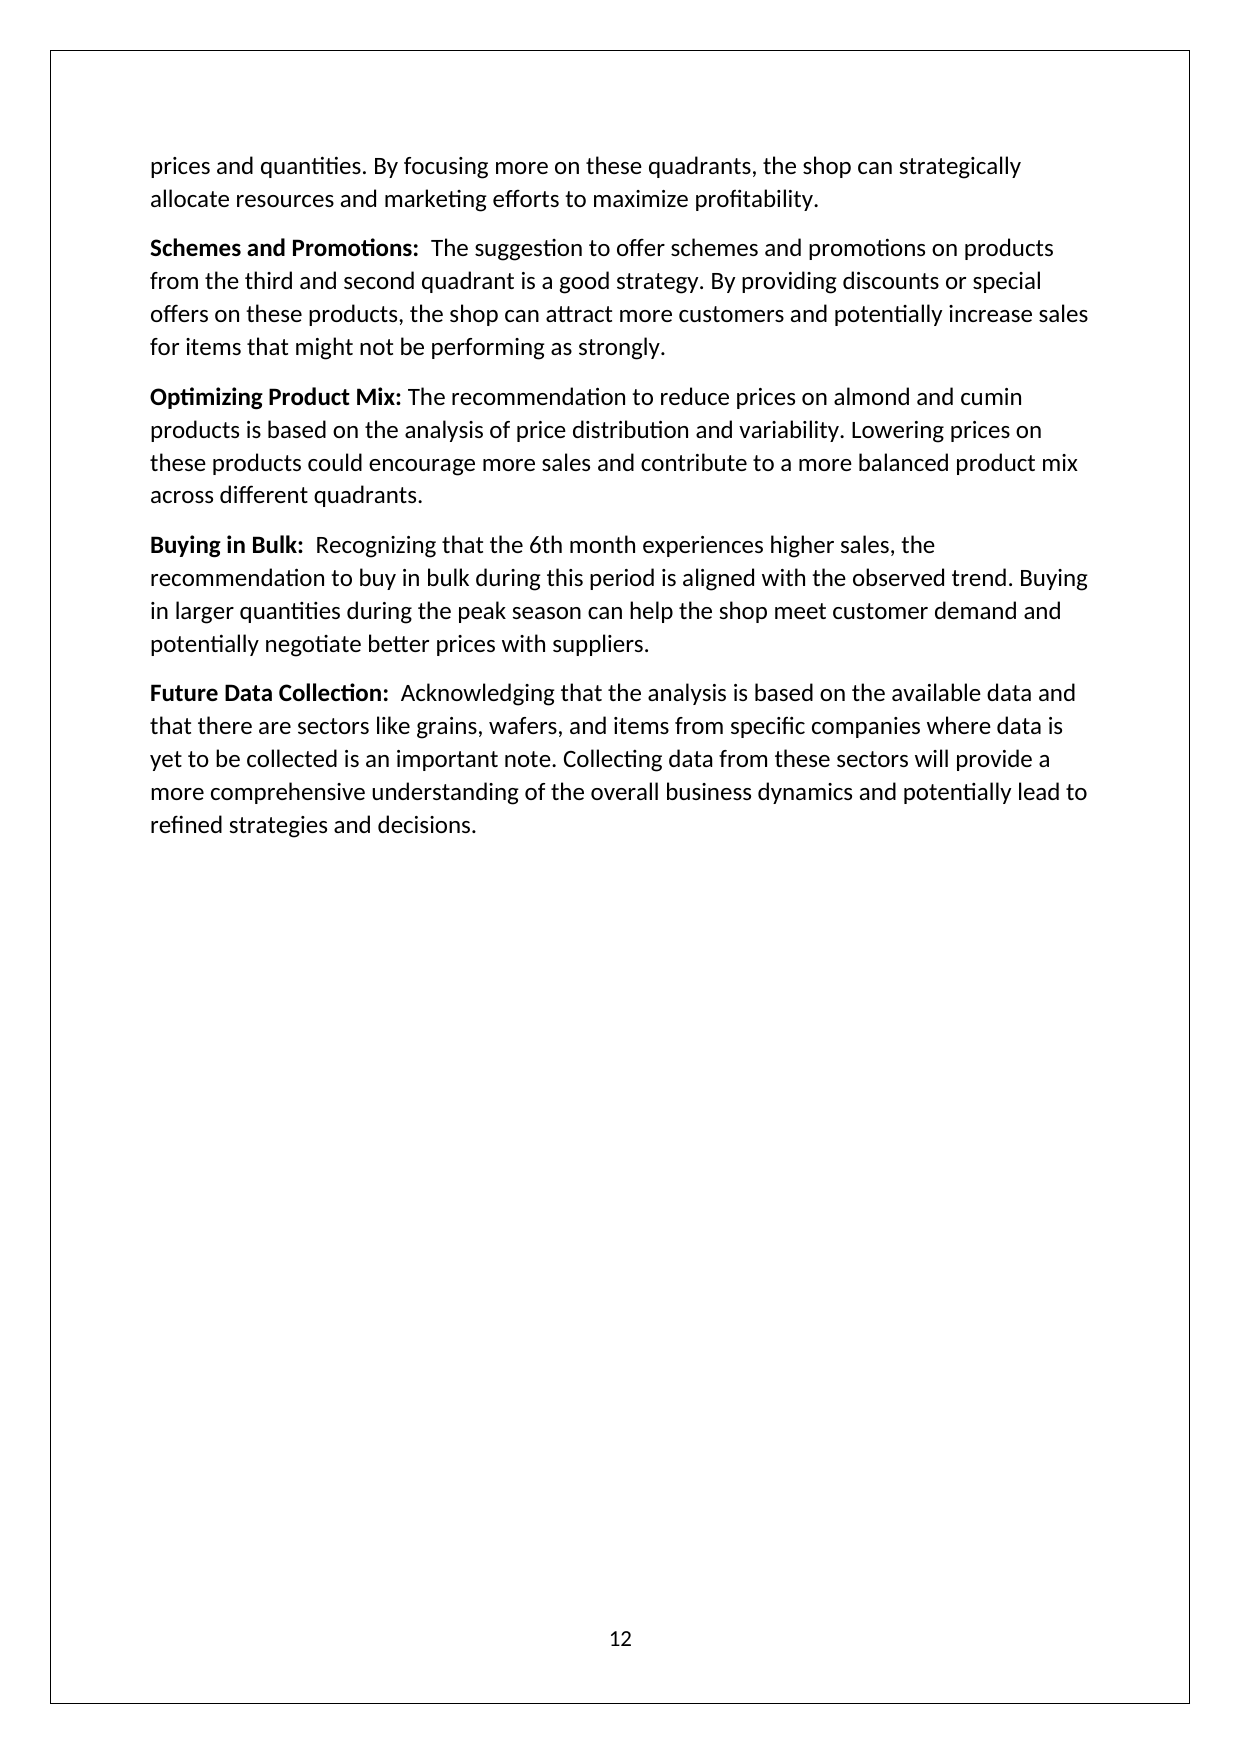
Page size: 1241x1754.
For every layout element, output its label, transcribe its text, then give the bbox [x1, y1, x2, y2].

text Schemes and Promotions: The suggestion to offer schemes and promotions on products from the third and second quadrant is a good strategy. By providing discounts or special offers on these products, the shop can attract more customers and potentially increase sales for items that might not be performing as strongly. [150, 232, 1090, 362]
text Future Data Collection: Acknowledging that the analysis is based on the available data and that there are sectors like grains, wafers, and items from specific companies where data is yet to be collected is an important note. Collecting data from these sectors will provide a more comprehensive understanding of the overall business dynamics and potentially lead to refined strategies and decisions. [150, 677, 1090, 840]
text Optimizing Product Mix: The recommendation to reduce prices on almond and cumin products is based on the analysis of price distribution and variability. Lowering prices on these products could encourage more sales and contribute to a more balanced product mix across different quadrants. [150, 381, 1090, 510]
text Buying in Bulk: Recognizing that the 6th month experiences higher sales, the recommendation to buy in bulk during this period is aligned with the observed trend. Buying in larger quantities during the peak season can help the shop meet customer demand and potentially negotiate better prices with suppliers. [150, 529, 1090, 658]
